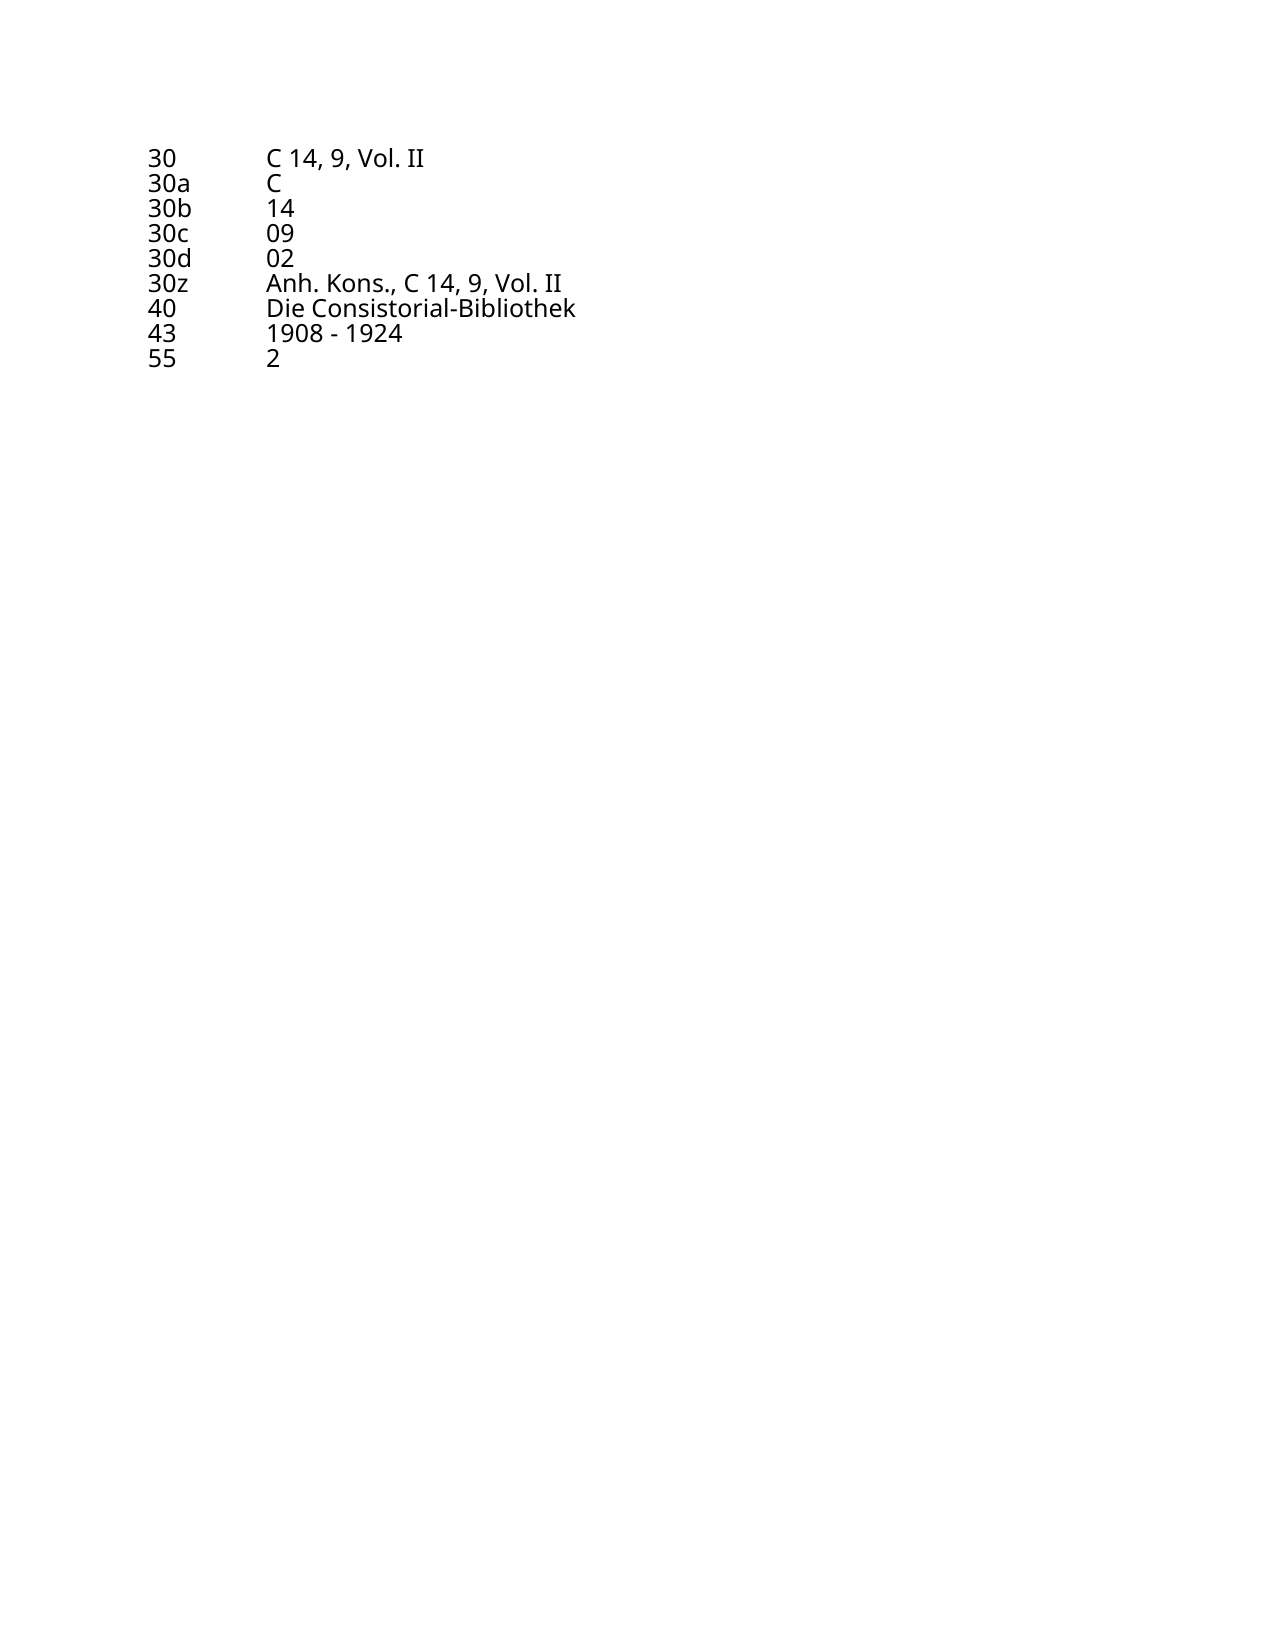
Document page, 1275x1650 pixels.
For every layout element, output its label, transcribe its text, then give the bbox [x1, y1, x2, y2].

text 55 2 [148, 348, 1127, 373]
text 40 Die s[Consistorial-Bibliothek]s [148, 298, 1127, 323]
text 30d 02 [148, 248, 1127, 273]
text 30 C 14, 9, Vol. II [148, 148, 1127, 173]
text 30a C [148, 173, 1127, 198]
text 30b 14 [148, 198, 1127, 223]
text 30c 09 [148, 223, 1127, 248]
text 43 1908 - 1924 [148, 323, 1127, 348]
text 30z Anh. Kons., C 14, 9, Vol. II [148, 273, 1127, 298]
